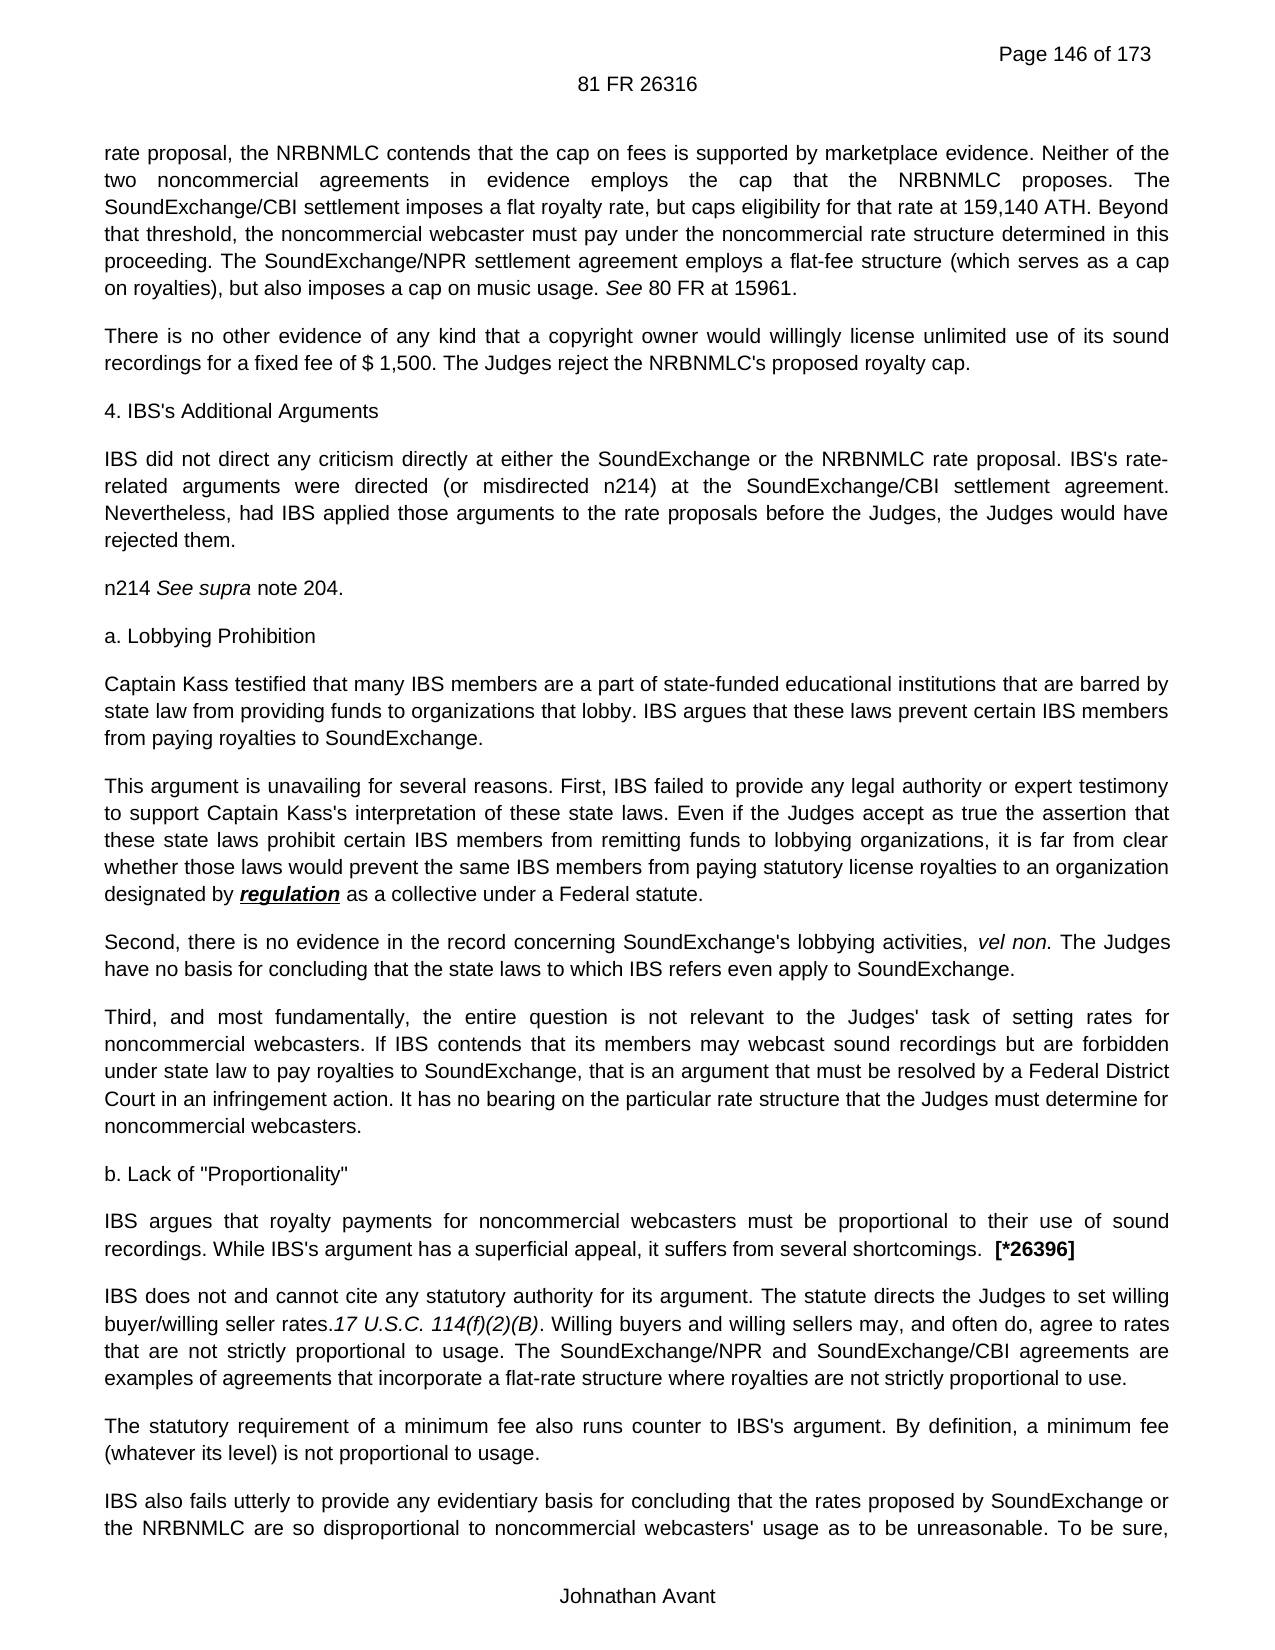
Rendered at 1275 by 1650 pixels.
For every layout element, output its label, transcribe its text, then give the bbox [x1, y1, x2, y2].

text 4. IBS's Additional Arguments [104, 396, 1171, 423]
text The statutory requirement of a minimum fee also runs counter to IBS's argument. By definition, a minimum fee (whatever its level) is not proportional to usage. [104, 1410, 1171, 1464]
text b. Lack of "Proportionality" [104, 1158, 1171, 1185]
text This argument is unavailing for several reasons. First, IBS failed to provide any legal authority or expert testimony to support Captain Kass's interpretation of these state laws. Even if the Judges accept as true the assertion that these state laws prohibit certain IBS members from remitting funds to lobbying organizations, it is far from clear whether those laws would prevent the same IBS members from paying statutory license royalties to an organization designated by regulation as a collective under a Federal statute. [104, 771, 1171, 906]
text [104, 1485, 1171, 1539]
text There is no other evidence of any kind that a copyright owner would willingly license unlimited use of its sound recordings for a fixed fee of $ 1,500. The Judges reject the NRBNMLC's proposed royalty cap. [104, 321, 1171, 375]
text a. Lobbying Prohibition [104, 621, 1171, 648]
text IBS does not and cannot cite any statutory authority for its argument. The statute directs the Judges to set willing buyer/willing seller rates.17 U.S.C. 114(f)(2)(B). Willing buyers and willing sellers may, and often do, agree to rates that are not strictly proportional to usage. The SoundExchange/NPR and SoundExchange/CBI agreements are examples of agreements that incorporate a flat-rate structure where royalties are not strictly proportional to use. [104, 1281, 1171, 1389]
text Third, and most fundamentally, the entire question is not relevant to the Judges' task of setting rates for noncommercial webcasters. If IBS contends that its members may webcast sound recordings but are forbidden under state law to pay royalties to SoundExchange, that is an argument that must be resolved by a Federal District Court in an infringement action. It has no bearing on the particular rate structure that the Judges must determine for noncommercial webcasters. [104, 1002, 1171, 1137]
text IBS did not direct any criticism directly at either the SoundExchange or the NRBNMLC rate proposal. IBS's rate-related arguments were directed (or misdirected n214) at the SoundExchange/CBI settlement agreement. Nevertheless, had IBS applied those arguments to the rate proposals before the Judges, the Judges would have rejected them. [104, 444, 1171, 552]
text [104, 137, 1171, 300]
text IBS argues that royalty payments for noncommercial webcasters must be proportional to their use of sound recordings. While IBS's argument has a superficial appeal, it suffers from several shortcomings. [*26396] [104, 1206, 1171, 1260]
text Captain Kass testified that many IBS members are a part of state-funded educational institutions that are barred by state law from providing funds to organizations that lobby. IBS argues that these laws prevent certain IBS members from paying royalties to SoundExchange. [104, 669, 1171, 750]
text n214 See supra note 204. [104, 573, 1171, 600]
text Second, there is no evidence in the record concerning SoundExchange's lobbying activities, vel non. The Judges have no basis for concluding that the state laws to which IBS refers even apply to SoundExchange. [104, 927, 1171, 981]
